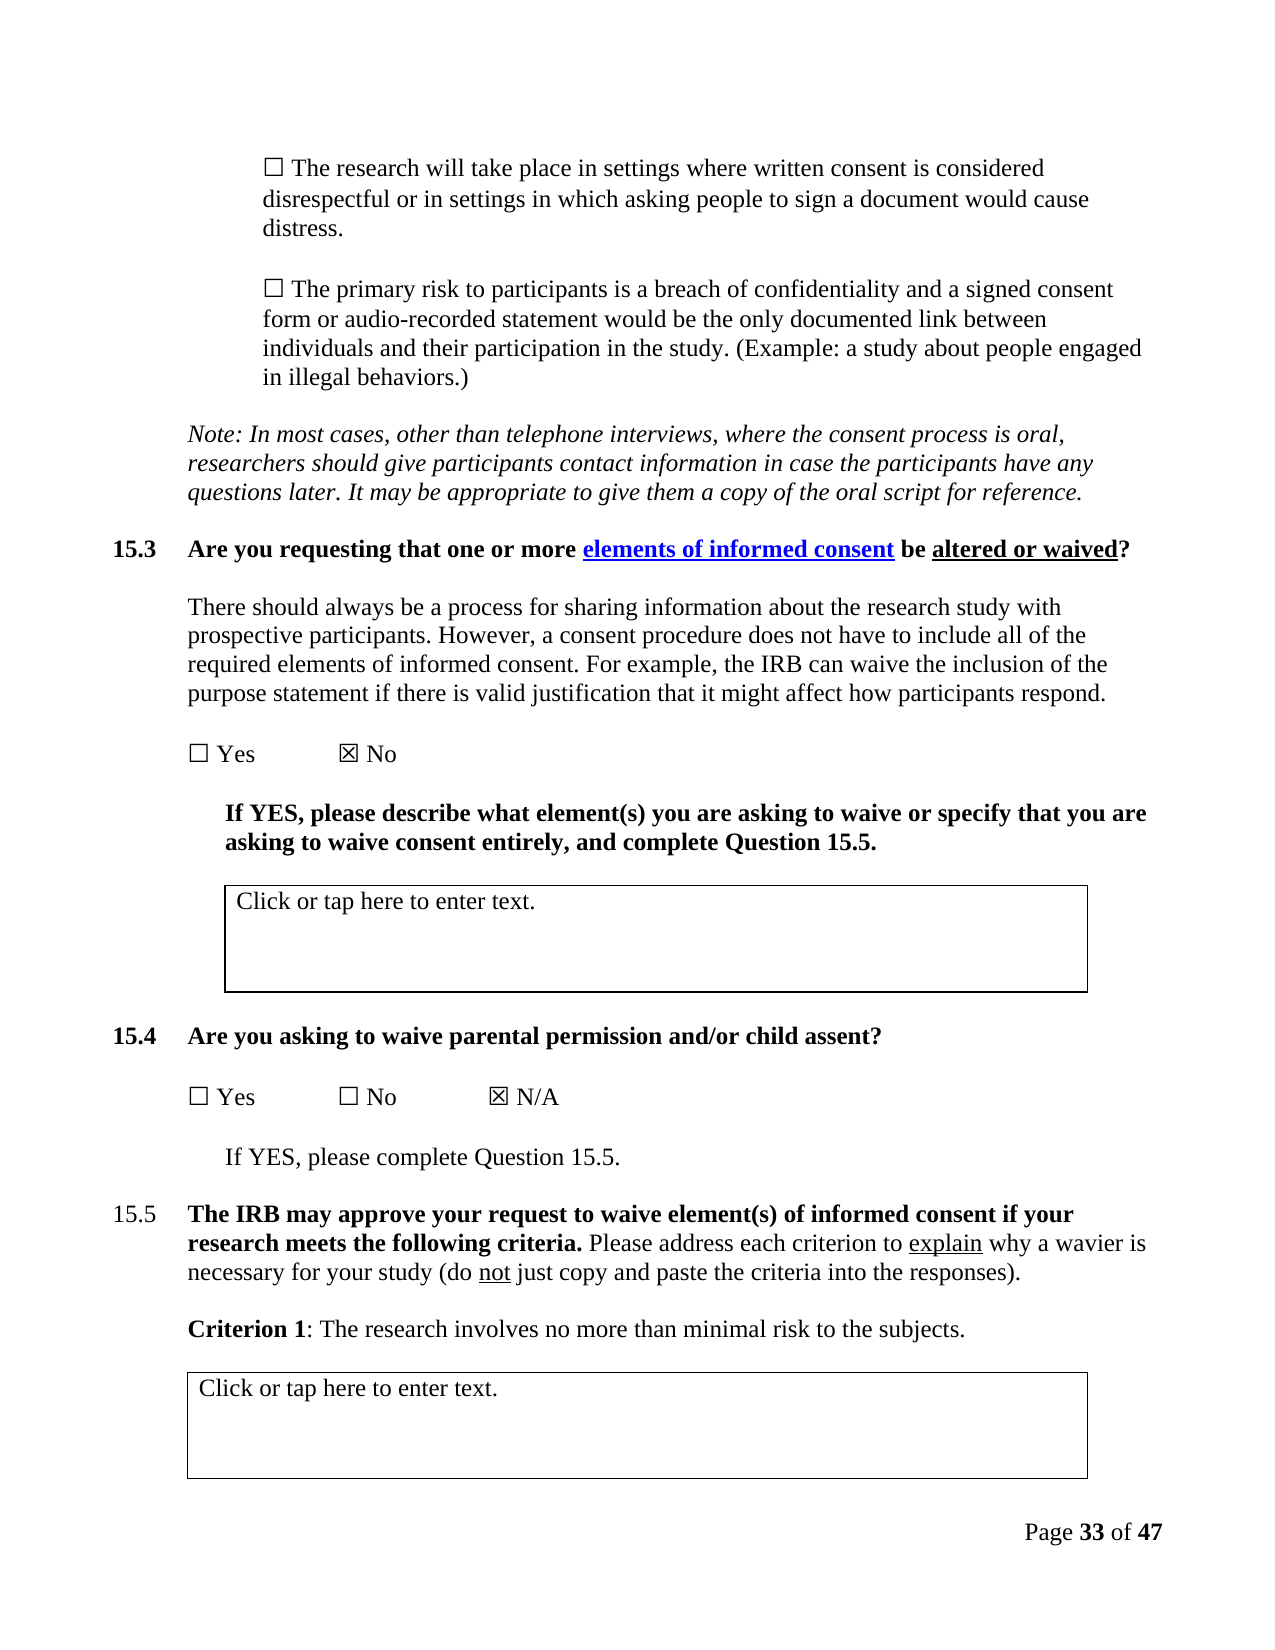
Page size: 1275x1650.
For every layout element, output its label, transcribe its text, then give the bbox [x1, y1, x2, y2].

text If YES, please complete Question 15.5. [225, 1142, 1162, 1170]
list Are you requesting that one or more elements of informed consent be altered or waived? [112, 534, 1162, 563]
text If YES, please describe what element(s) you are asking to waive or specify that you are asking to waive consent entirely, and complete Question 15.5. [225, 798, 1162, 856]
text Note: In most cases, other than telephone interviews, where the consent process is oral, researchers should give participants contact information in case the participants have any questions later. It may be appropriate to give them a copy of the oral script for reference. [187, 419, 1162, 506]
text There should always be a process for sharing information about the research study with prospective participants. However, a consent procedure does not have to include all of the required elements of informed consent. For example, the IRB can waive the inclusion of the purpose statement if there is valid justification that it might affect how participants respond. [187, 592, 1162, 707]
text Yes No [187, 736, 1162, 770]
text The primary risk to participants is a breach of confidentiality and a signed consent form or audio-recorded statement would be the only documented link between individuals and their participation in the study. (Example: a study about people engaged in illegal behaviors.) [262, 270, 1162, 391]
text Criterion 1: The research involves no more than minimal risk to the subjects. [187, 1314, 1162, 1343]
list The IRB may approve your request to waive element(s) of informed consent if your research meets the following criteria. Please address each criterion to explain why a wavier is necessary for your study (do not just copy and paste the criteria into the responses). [112, 1199, 1162, 1285]
list Are you asking to waive parental permission and/or child assent? [112, 1021, 1162, 1050]
text Yes No N/A [187, 1079, 1162, 1113]
text The research will take place in settings where written consent is considered disrespectful or in settings in which asking people to sign a document would cause distress. [262, 150, 1162, 242]
